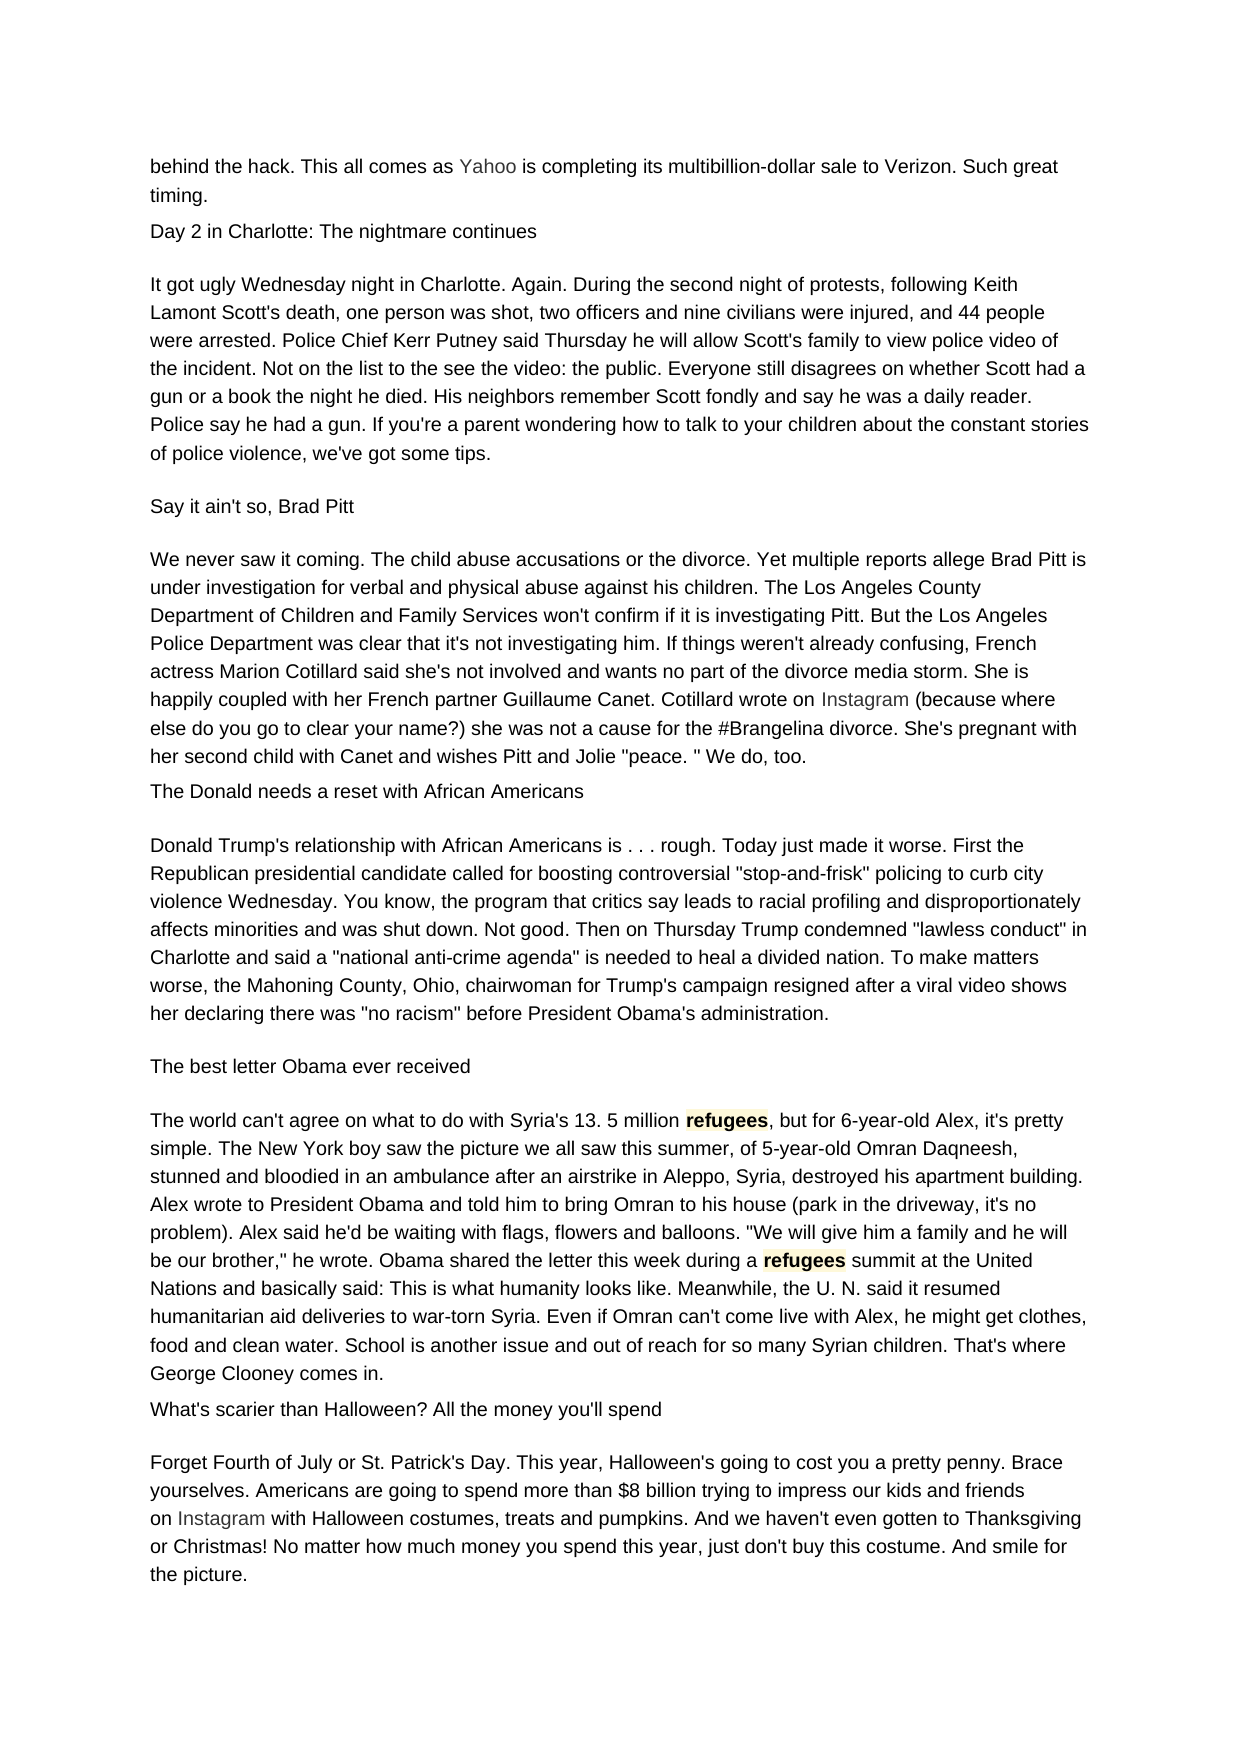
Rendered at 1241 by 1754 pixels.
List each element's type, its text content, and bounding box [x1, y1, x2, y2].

text Say it ain't so, Brad Pitt [150, 489, 1090, 517]
text Day 2 in Charlotte: The nightmare continues [150, 214, 1090, 242]
text It got ugly Wednesday night in Charlotte. Again. During the second night of protests, following Keith Lamont Scott's death, one person was shot, two officers and nine civilians were injured, and 44 people were arrested. Police Chief Kerr Putney said Thursday he will allow Scott's family to view police video of the incident. Not on the list to the see the video: the public. Everyone still disagrees on whether Scott had a gun or a book the night he died. His neighbors remember Scott fondly and say he was a daily reader. Police say he had a gun. If you're a parent wondering how to talk to your children about the constant stories of police violence, we've got some tips. [150, 267, 1090, 464]
text Donald Trump's relationship with African Americans is . . . rough. Today just made it worse. First the Republican presidential candidate called for boosting controversial "stop-and-frisk" policing to curb city violence Wednesday. You know, the program that critics say leads to racial profiling and disproportionately affects minorities and was shut down. Not good. Then on Thursday Trump condemned "lawless conduct" in Charlotte and said a "national anti-crime agenda" is needed to heal a divided nation. To make matters worse, the Mahoning County, Ohio, chairwoman for Trump's campaign resigned after a viral video shows her declaring there was "no racism" before President Obama's administration. [150, 828, 1090, 1025]
text Forget Fourth of July or St. Patrick's Day. This year, Halloween's going to cost you a pretty penny. Brace yourselves. Americans are going to spend more than $8 billion trying to impress our kids and friends on Instagram with Halloween costumes, treats and pumpkins. And we haven't even gotten to Thanksgiving or Christmas! No matter how much money you spend this year, just don't buy this costume. And smile for the picture. [150, 1445, 1090, 1586]
text What's scarier than Halloween? All the money you'll spend [150, 1392, 1090, 1420]
text The Donald needs a reset with African Americans [150, 775, 1090, 803]
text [150, 150, 1090, 206]
text The world can't agree on what to do with Syria's 13. 5 million refugees, but for 6-year-old Alex, it's pretty simple. The New York boy saw the picture we all saw this summer, of 5-year-old Omran Daqneesh, stunned and bloodied in an ambulance after an airstrike in Aleppo, Syria, destroyed his apartment building. Alex wrote to President Obama and told him to bring Omran to his house (park in the driveway, it's no problem). Alex said he'd be waiting with flags, flowers and balloons. "We will give him a family and he will be our brother," he wrote. Obama shared the letter this week during a refugees summit at the United Nations and basically said: This is what humanity looks like. Meanwhile, the U. N. said it resumed humanitarian aid deliveries to war-torn Syria. Even if Omran can't come live with Alex, he might get clothes, food and clean water. School is another issue and out of reach for so many Syrian children. That's where George Clooney comes in. [150, 1103, 1090, 1384]
text The best letter Obama ever received [150, 1050, 1090, 1078]
text We never saw it coming. The child abuse accusations or the divorce. Yet multiple reports allege Brad Pitt is under investigation for verbal and physical abuse against his children. The Los Angeles County Department of Children and Family Services won't confirm if it is investigating Pitt. But the Los Angeles Police Department was clear that it's not investigating him. If things weren't already confusing, French actress Marion Cotillard said she's not involved and wants no part of the divorce media storm. She is happily coupled with her French partner Guillaume Canet. Cotillard wrote on Instagram (because where else do you go to clear your name?) she was not a cause for the #Brangelina divorce. She's pregnant with her second child with Canet and wishes Pitt and Jolie "peace. " We do, too. [150, 542, 1090, 767]
